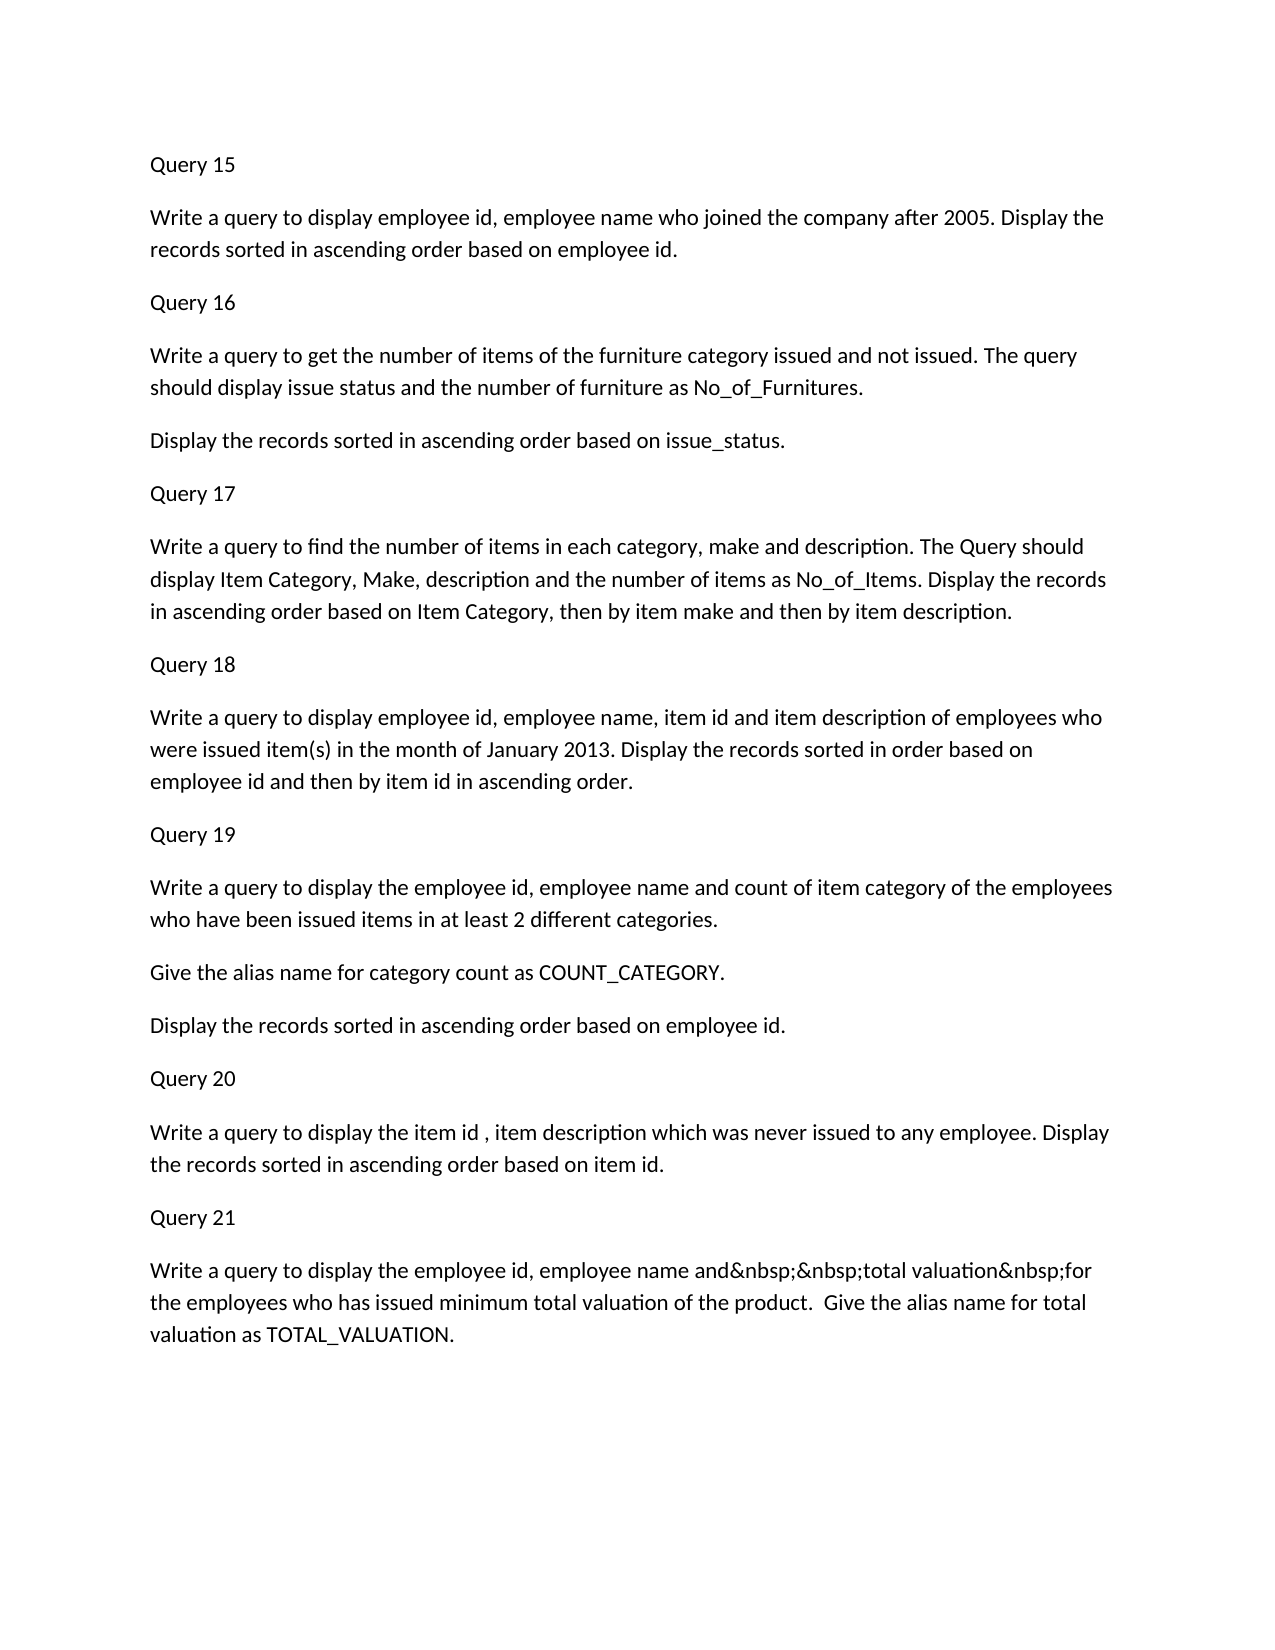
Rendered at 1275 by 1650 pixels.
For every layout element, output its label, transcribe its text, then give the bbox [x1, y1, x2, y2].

text Query 17 [150, 479, 1125, 507]
text Write a query to get the number of items of the furniture category issued and not issued. The query should display issue status and the number of furniture as No_of_Furnitures. [150, 341, 1125, 401]
text Write a query to display employee id, employee name who joined the company after 2005. Display the records sorted in ascending order based on employee id. [150, 203, 1125, 263]
text Query 19 [150, 820, 1125, 848]
text Give the alias name for category count as COUNT_CATEGORY. [150, 958, 1125, 987]
text Write a query to display employee id, employee name, item id and item description of employees who were issued item(s) in the month of January 2013. Display the records sorted in order based on employee id and then by item id in ascending order. [150, 703, 1125, 795]
text Write a query to display the employee id, employee name and count of item category of the employees who have been issued items in at least 2 different categories. [150, 873, 1125, 933]
text Query 18 [150, 650, 1125, 678]
text Query 21 [150, 1203, 1125, 1231]
text Display the records sorted in ascending order based on employee id. [150, 1012, 1125, 1039]
text Write a query to display the employee id, employee name and&nbsp;&nbsp;total valuation&nbsp;for the employees who has issued minimum total valuation of the product. Give the alias name for total valuation as TOTAL_VALUATION. [150, 1256, 1125, 1348]
text Write a query to display the item id , item description which was never issued to any employee. Display the records sorted in ascending order based on item id. [150, 1118, 1125, 1178]
text Display the records sorted in ascending order based on issue_status. [150, 426, 1125, 454]
text Query 20 [150, 1064, 1125, 1093]
text Query 16 [150, 288, 1125, 316]
text Write a query to find the number of items in each category, make and description. The Query should display Item Category, Make, description and the number of items as No_of_Items. Display the records in ascending order based on Item Category, then by item make and then by item description. [150, 532, 1125, 625]
text Query 15 [150, 150, 1125, 178]
